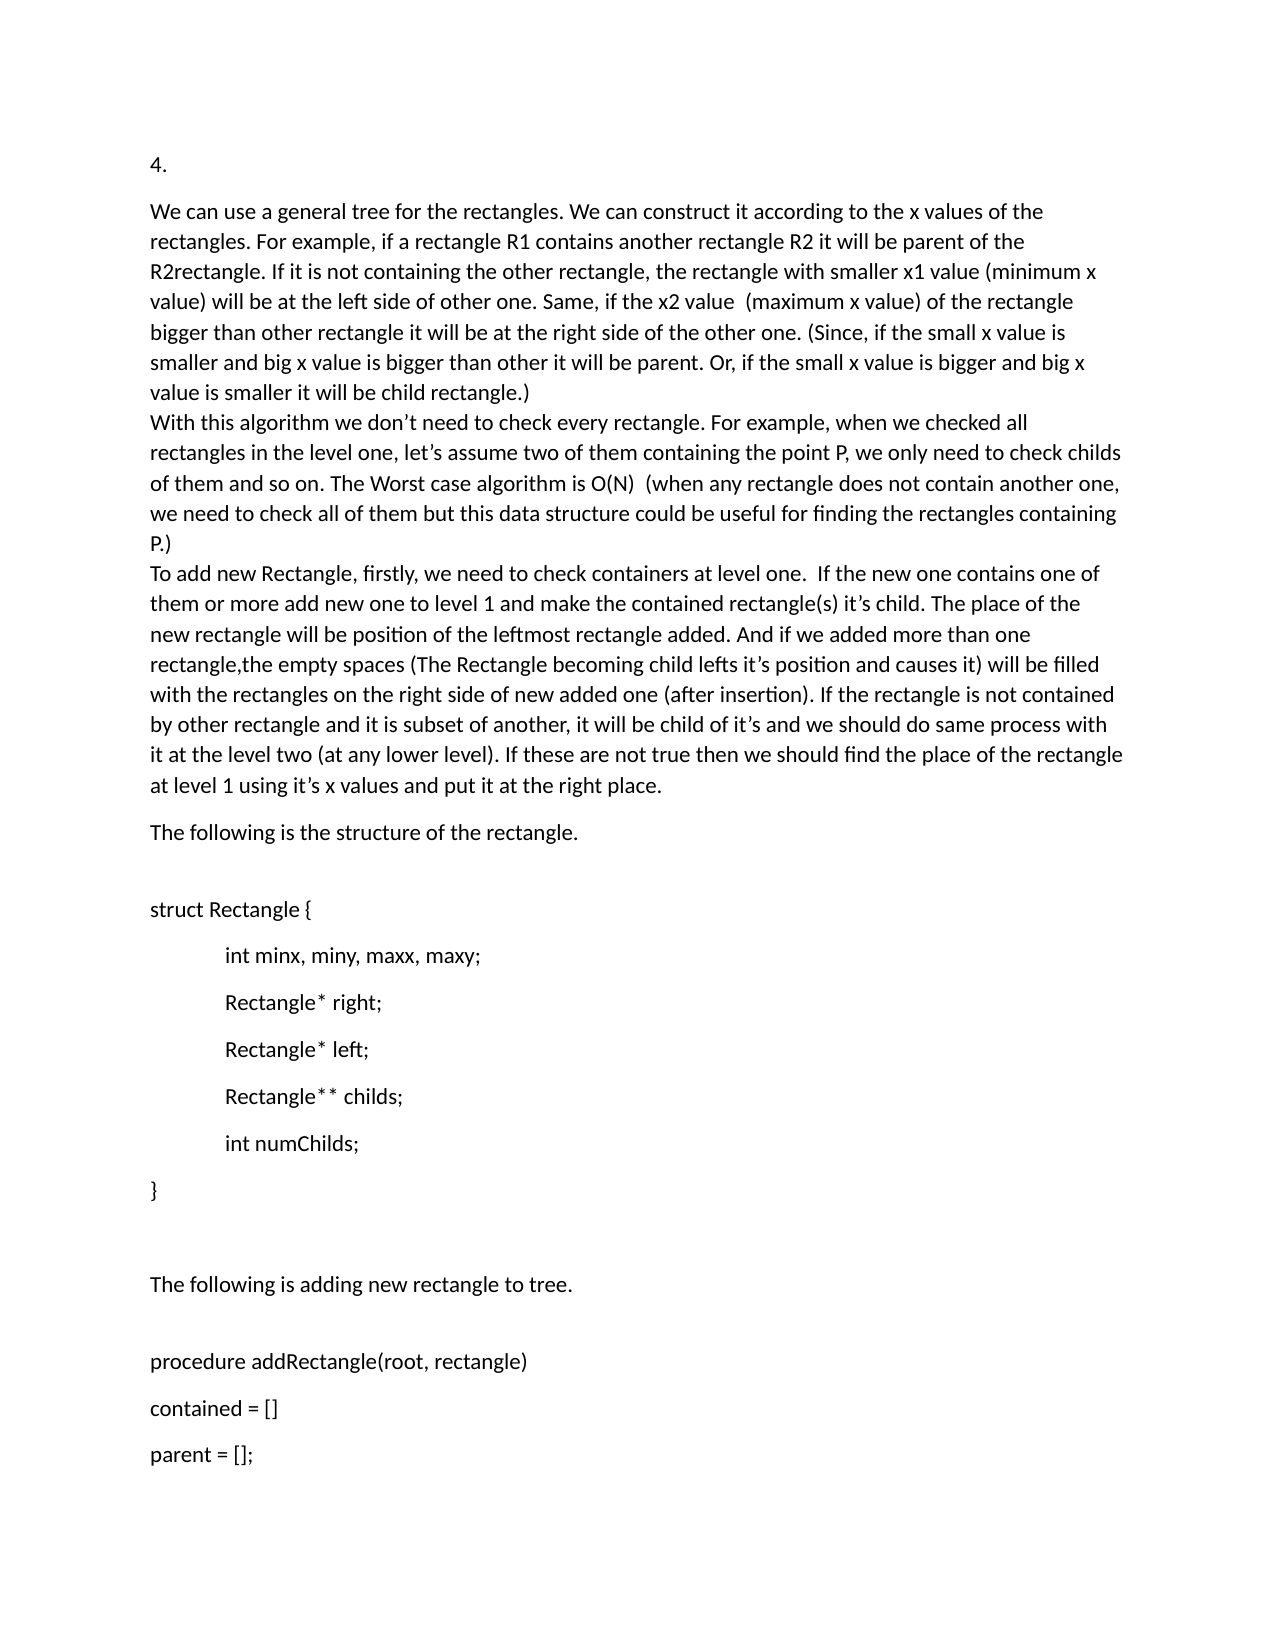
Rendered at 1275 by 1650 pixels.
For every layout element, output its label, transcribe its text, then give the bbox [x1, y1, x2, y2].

text Rectangle* left; [150, 1035, 1125, 1063]
text procedure addRectangle(root, rectangle) [150, 1347, 1125, 1375]
text contained = [] [150, 1394, 1125, 1422]
text The following is the structure of the rectangle. [150, 818, 1125, 846]
text int minx, miny, maxx, maxy; [150, 942, 1125, 970]
text 4. [150, 150, 1125, 178]
text struct Rectangle { [150, 864, 1125, 923]
text We can use a general tree for the rectangles. We can construct it according to the x values of the rectangles. For example, if a rectangle R1 contains another rectangle R2 it will be parent of the R2rectangle. If it is not containing the other rectangle, the rectangle with smaller x1 value (minimum x value) will be at the left side of other one. Same, if the x2 value (maximum x value) of the rectangle bigger than other rectangle it will be at the right side of the other one. (Since, if the small x value is smaller and big x value is bigger than other it will be parent. Or, if the small x value is bigger and big x value is smaller it will be child rectangle.) With this algorithm we don’t need to check every rectangle. For example, when we checked all rectangles in the level one, let’s assume two of them containing the point P, we only need to check childs of them and so on. The Worst case algorithm is O(N) (when any rectangle does not contain another one, we need to check all of them but this data structure could be useful for finding the rectangles containing P.) To add new Rectangle, firstly, we need to check containers at level one. If the new one contains one of them or more add new one to level 1 and make the contained rectangle(s) it’s child. The place of the new rectangle will be position of the leftmost rectangle added. And if we added more than one rectangle,the empty spaces (The Rectangle becoming child lefts it’s position and causes it) will be filled with the rectangles on the right side of new added one (after insertion). If the rectangle is not contained by other rectangle and it is subset of another, it will be child of it’s and we should do same process with it at the level two (at any lower level). If these are not true then we should find the place of the rectangle at level 1 using it’s x values and put it at the right place. [150, 197, 1125, 799]
text Rectangle** childs; [150, 1082, 1125, 1110]
text The following is adding new rectangle to tree. [150, 1270, 1125, 1328]
text parent = []; [150, 1441, 1125, 1469]
text } [150, 1176, 1125, 1204]
text int numChilds; [150, 1129, 1125, 1157]
text Rectangle* right; [150, 988, 1125, 1017]
